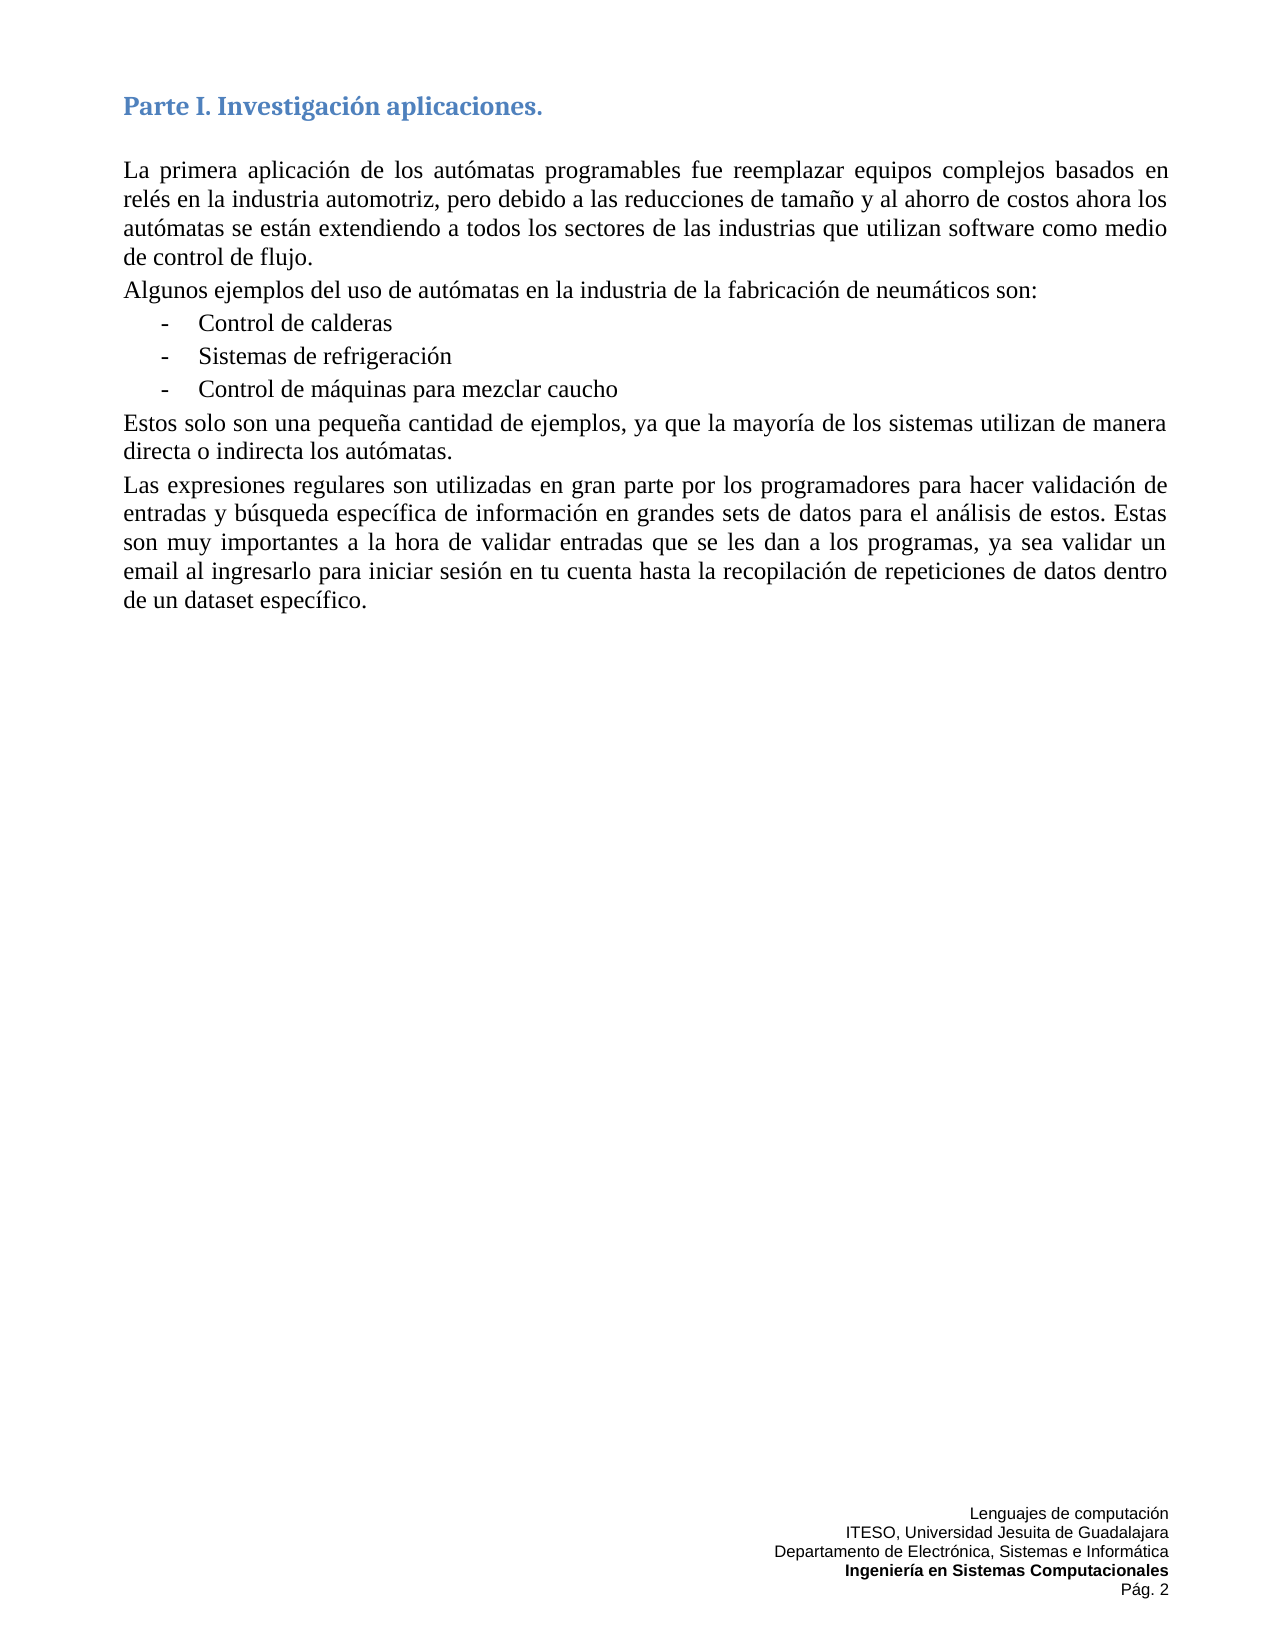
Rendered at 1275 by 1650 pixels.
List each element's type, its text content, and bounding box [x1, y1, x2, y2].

list Sistemas de refrigeración [161, 341, 1169, 370]
text Estos solo son una pequeña cantidad de ejemplos, ya que la mayoría de los sistemas utilizan de manera directa o indirecta los autómatas. [123, 408, 1169, 465]
text Algunos ejemplos del uso de autómatas en la industria de la fabricación de neumáticos son: [123, 275, 1169, 303]
text La primera aplicación de los autómatas programables fue reemplazar equipos complejos basados ​​en relés en la industria automotriz, pero debido a las reducciones de tamaño y al ahorro de costos ahora los autómatas se están extendiendo a todos los sectores de las industrias que utilizan software como medio de control de flujo. [123, 155, 1169, 270]
text Las expresiones regulares son utilizadas en gran parte por los programadores para hacer validación de entradas y búsqueda específica de información en grandes sets de datos para el análisis de estos. Estas son muy importantes a la hora de validar entradas que se les dan a los programas, ya sea validar un email al ingresarlo para iniciar sesión en tu cuenta hasta la recopilación de repeticiones de datos dentro de un dataset específico. [123, 470, 1169, 613]
list Control de máquinas para mezclar caucho [161, 374, 1169, 403]
list Control de calderas [161, 308, 1169, 337]
subtitle Parte I. Investigación aplicaciones. [123, 91, 1169, 122]
